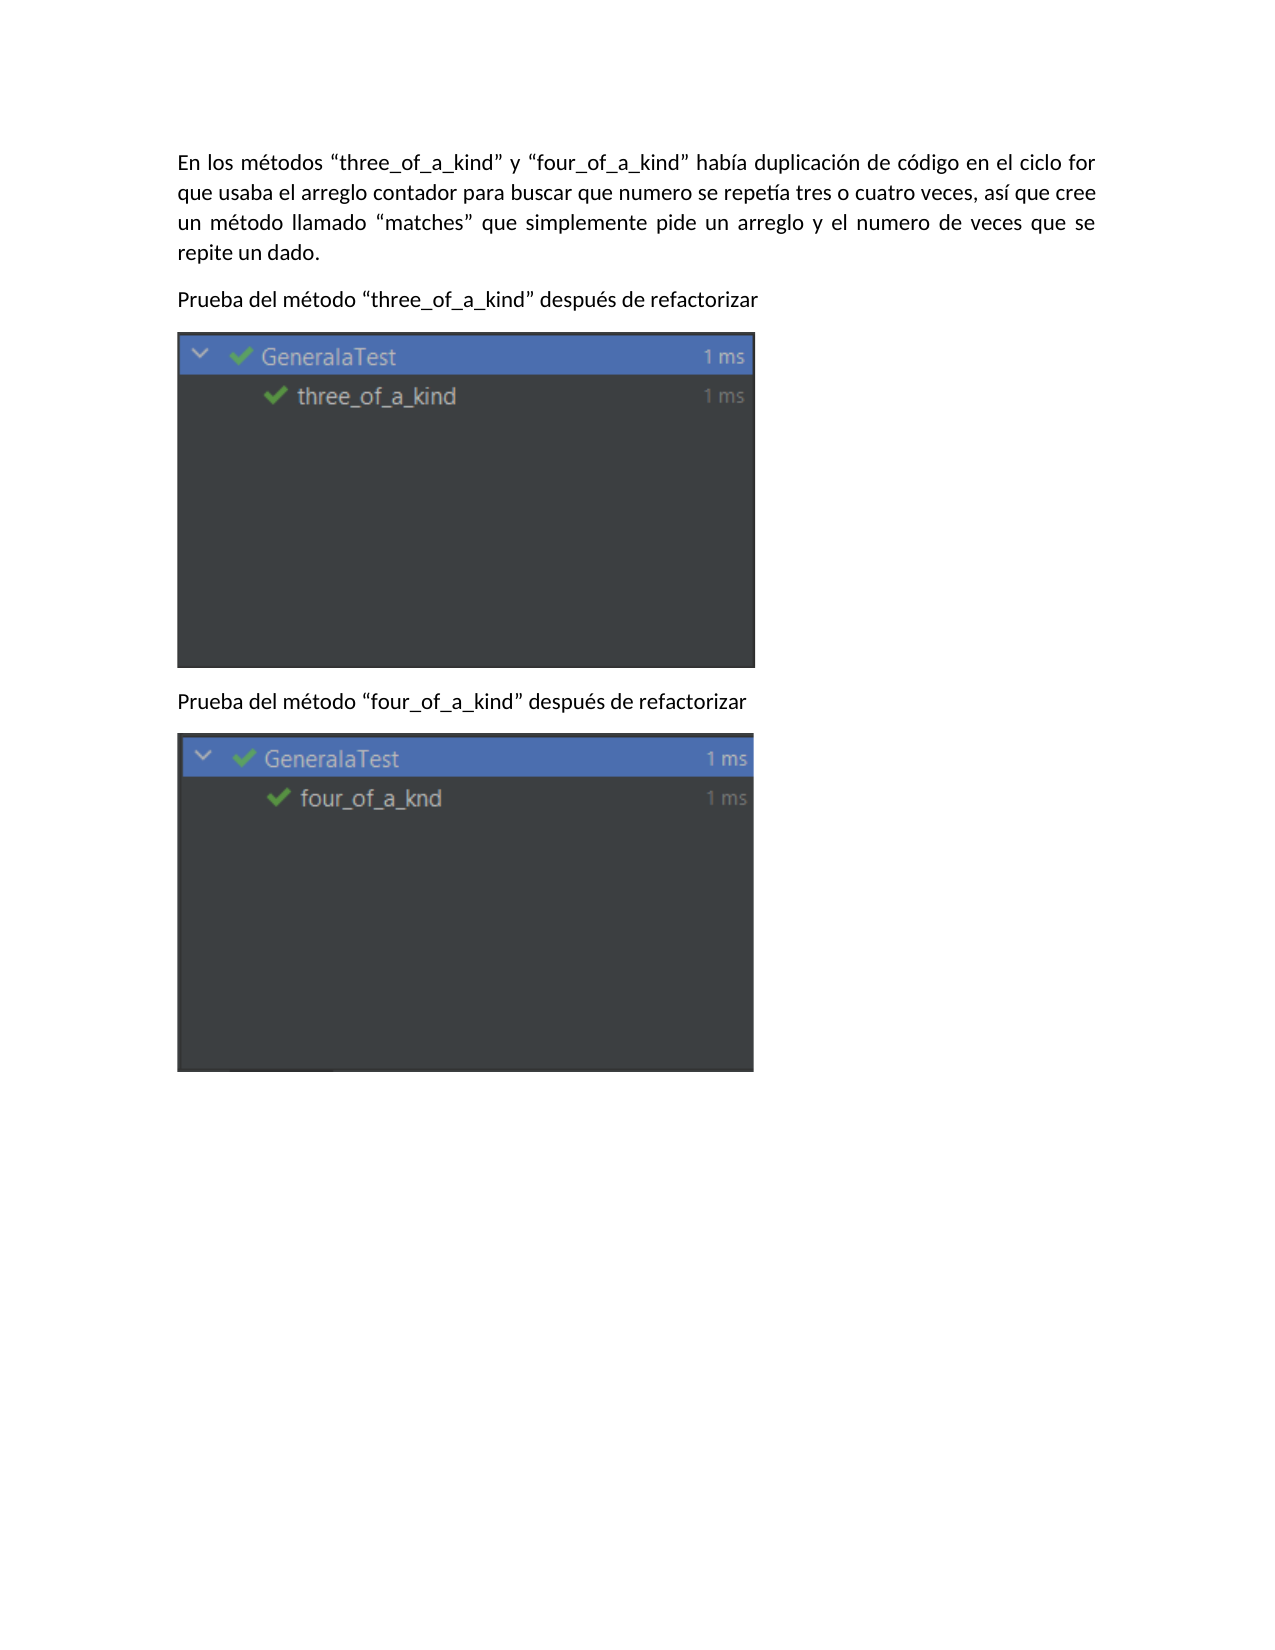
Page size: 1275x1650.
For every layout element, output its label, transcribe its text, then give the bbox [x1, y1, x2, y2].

text Prueba del método “three_of_a_kind” después de refactorizar [177, 285, 1098, 313]
picture [177, 332, 756, 668]
picture [177, 733, 754, 1072]
text En los métodos “three_of_a_kind” y “four_of_a_kind” había duplicación de código en el ciclo for que usaba el arreglo contador para buscar que numero se repetía tres o cuatro veces, así que cree un método llamado “matches” que simplemente pide un arreglo y el numero de veces que se repite un dado. [177, 148, 1098, 266]
text Prueba del método “four_of_a_kind” después de refactorizar [177, 687, 1098, 715]
